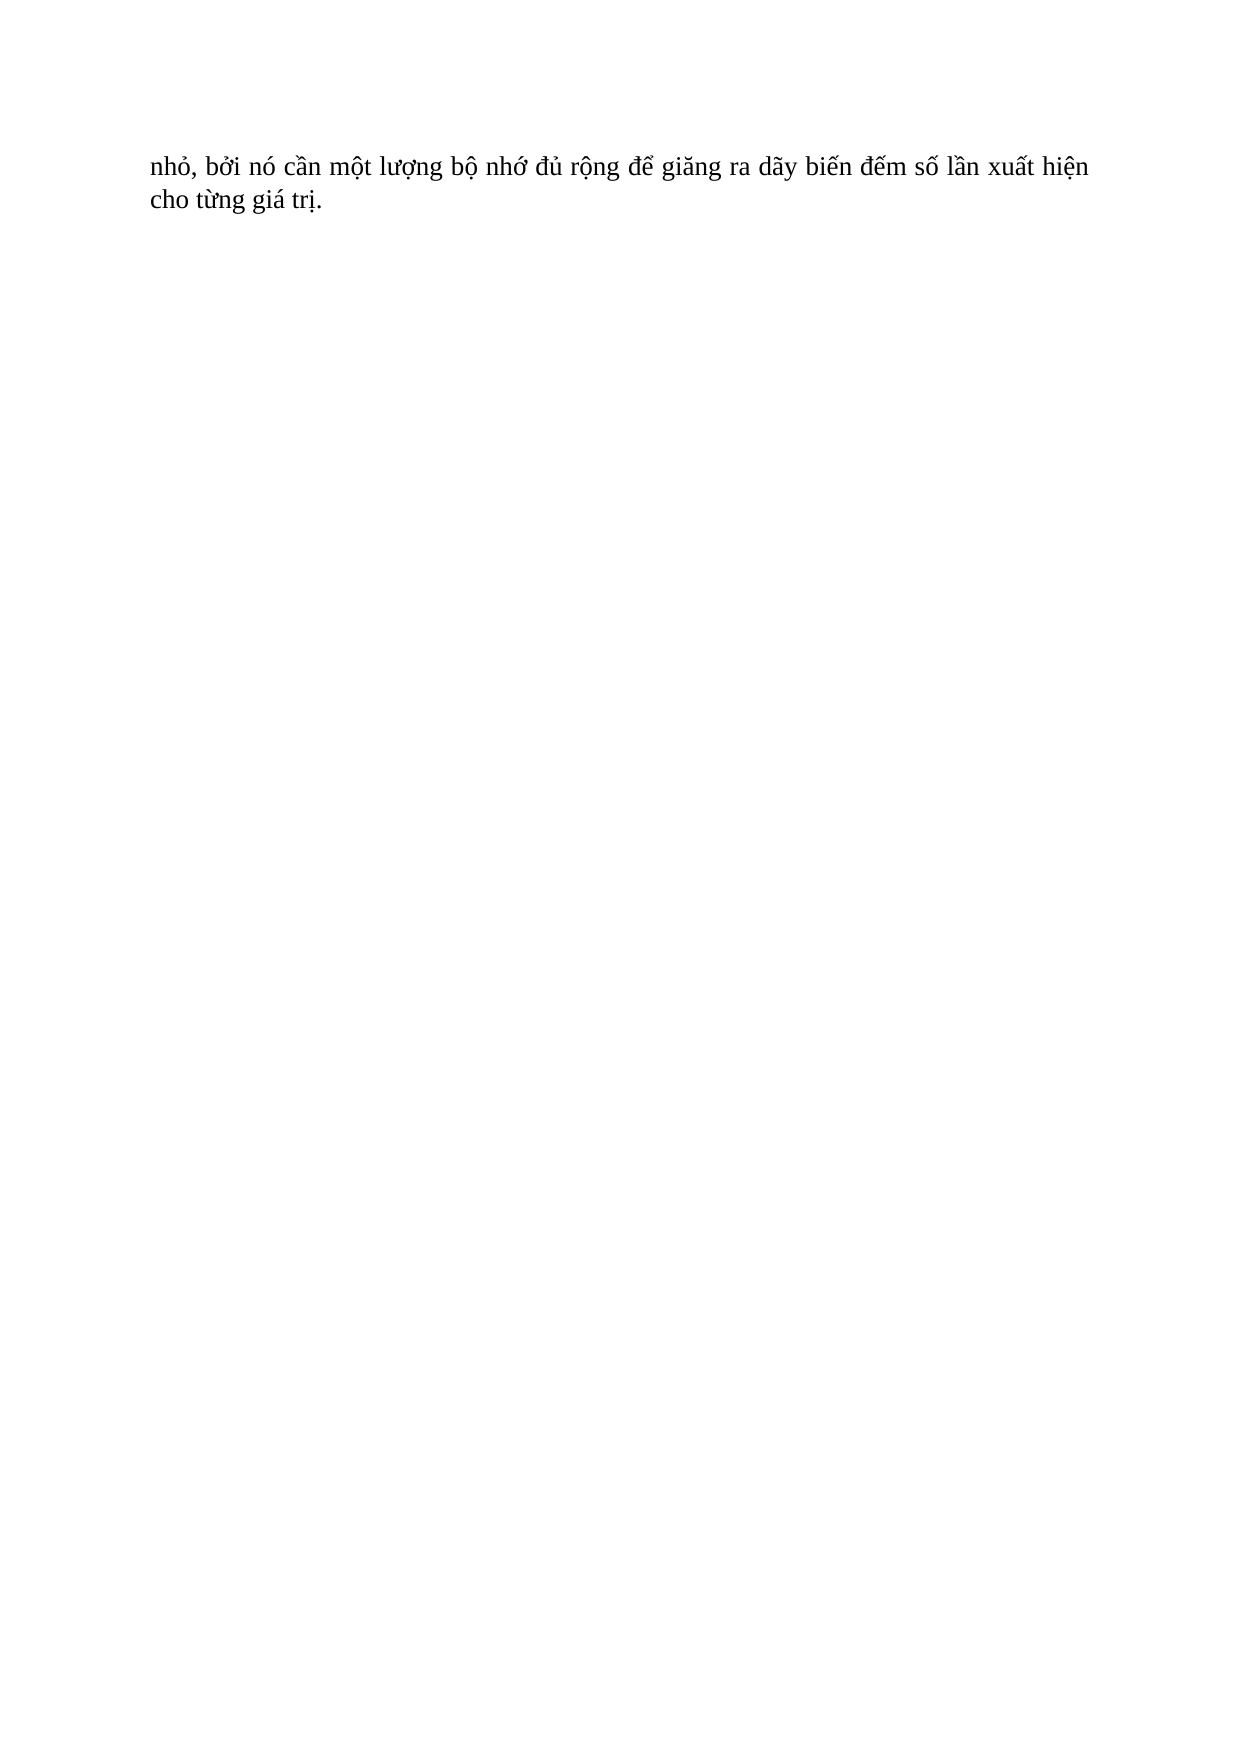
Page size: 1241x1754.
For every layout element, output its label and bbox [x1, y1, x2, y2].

text [150, 150, 1090, 215]
